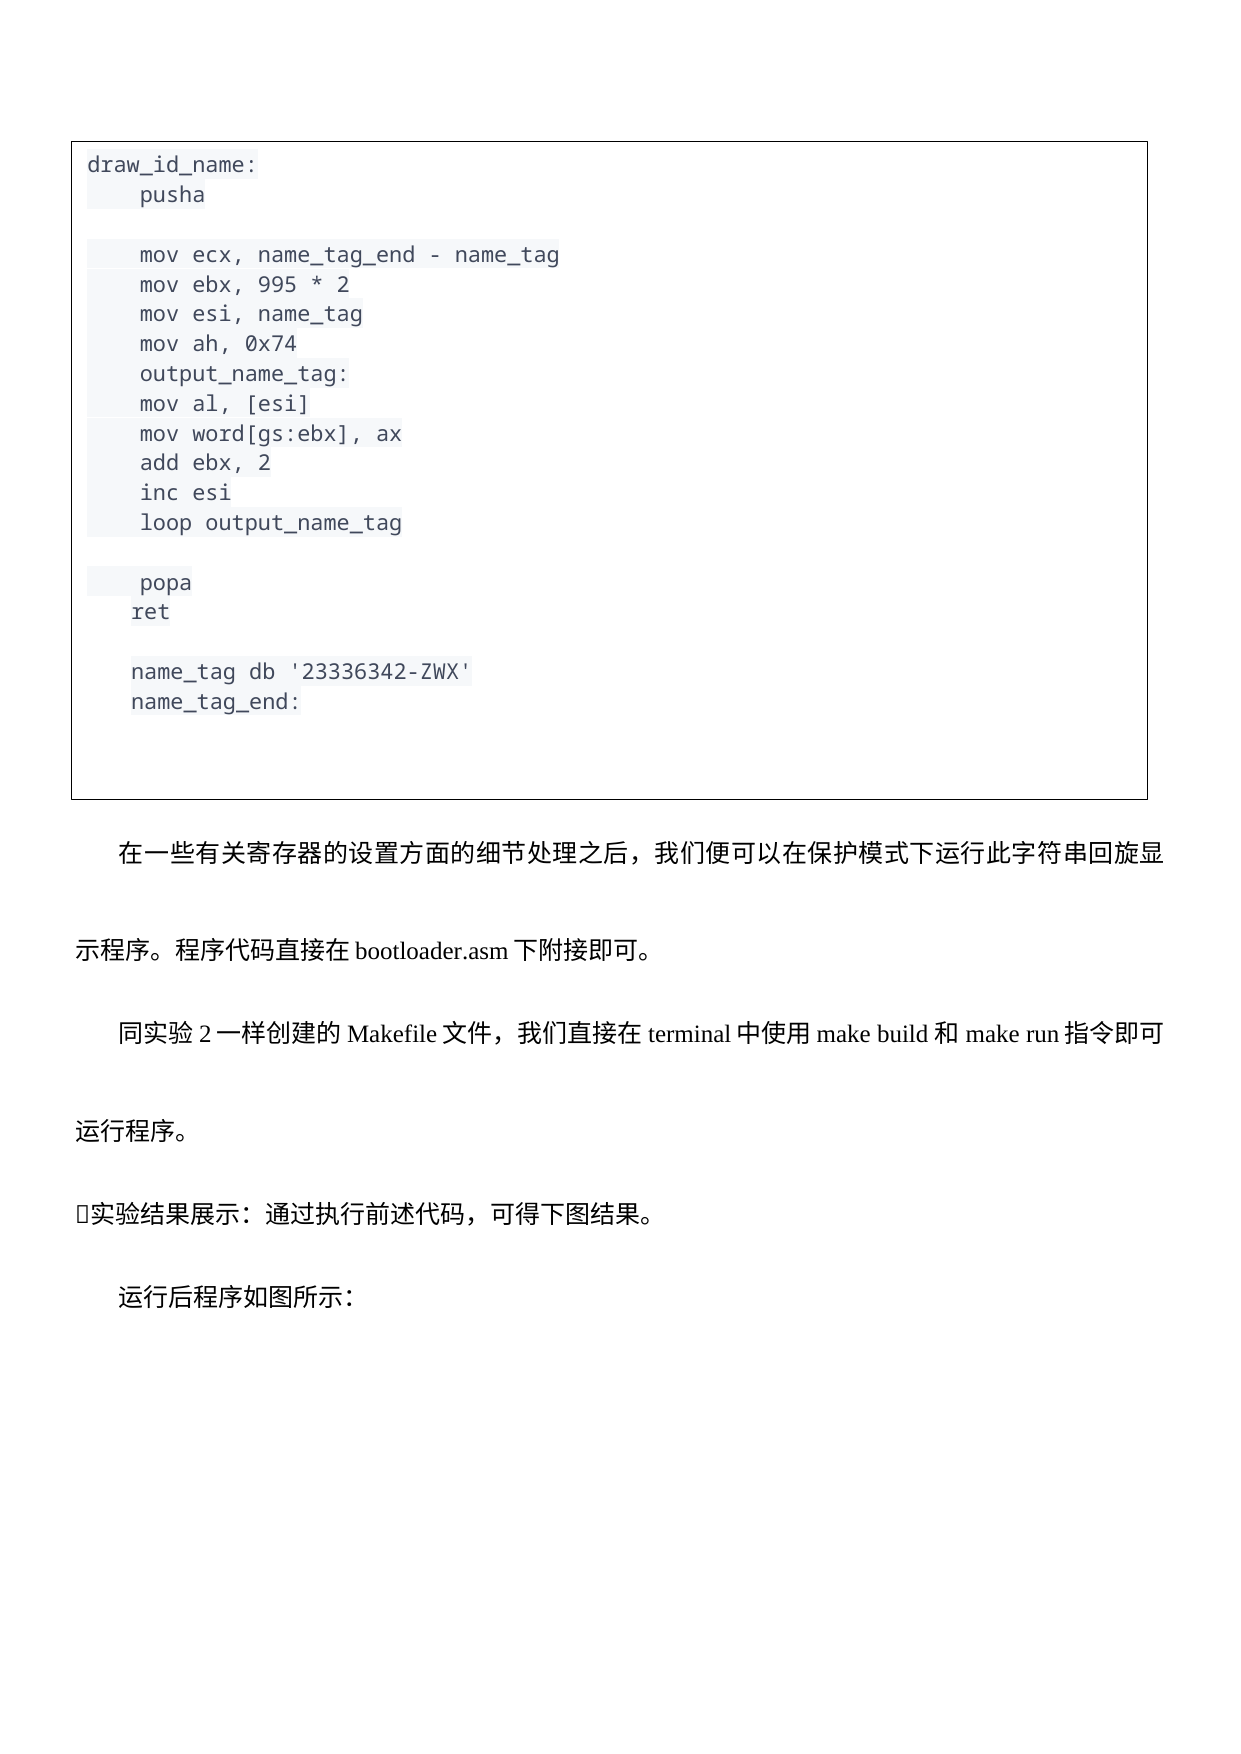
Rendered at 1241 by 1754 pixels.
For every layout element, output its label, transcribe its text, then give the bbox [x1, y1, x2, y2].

list 在一些有关寄存器的设置方面的细节处理之后，我们便可以在保护模式下运行此字符串回旋显示程序。程序代码直接在bootloader.asm下附接即可。 [75, 819, 1165, 981]
list 运行后程序如图所示： [75, 1263, 1165, 1328]
list 同实验2一样创建的Makefile文件，我们直接在terminal中使用make build 和 make run指令即可运行程序。 [75, 999, 1165, 1162]
list 实验结果展示：通过执行前述代码，可得下图结果。 [75, 1180, 1165, 1245]
